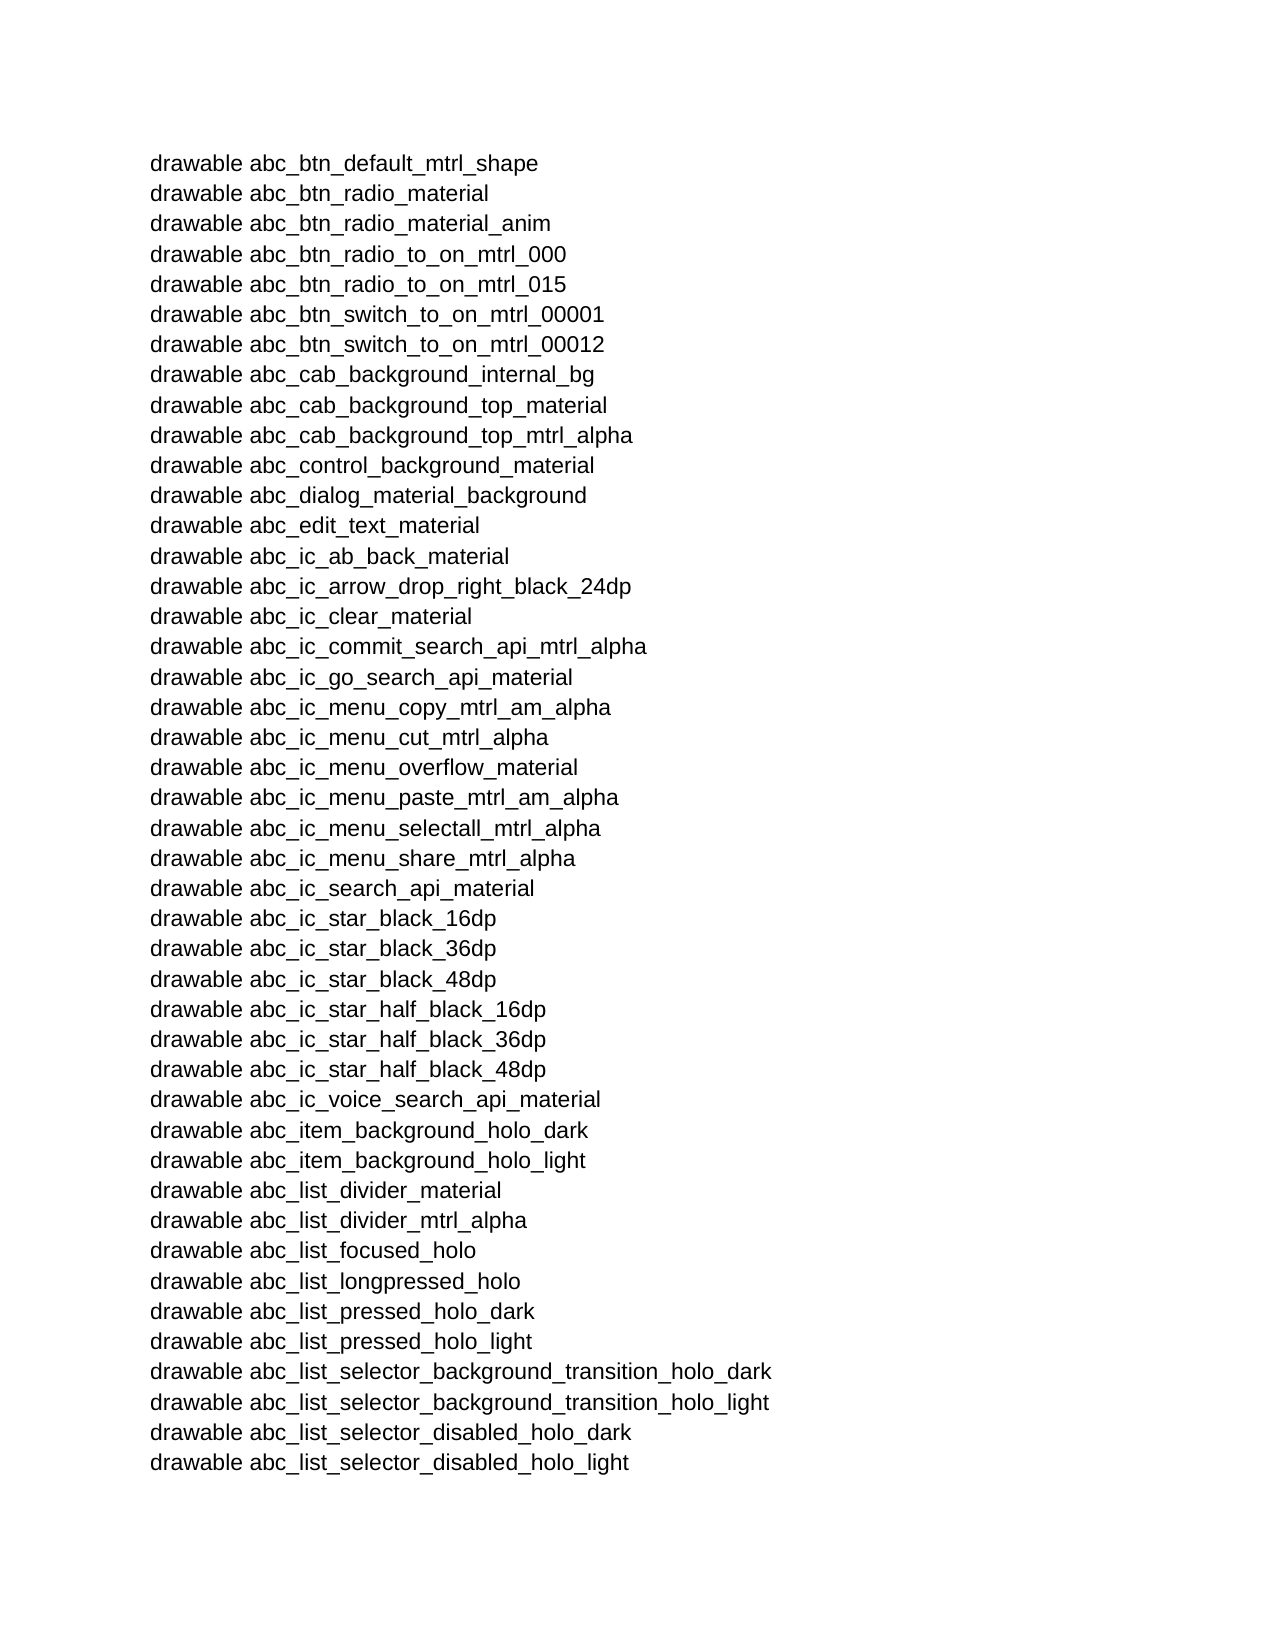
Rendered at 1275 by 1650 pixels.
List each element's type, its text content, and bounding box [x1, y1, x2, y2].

text drawable abc_cab_background_internal_bg [150, 361, 1125, 388]
text drawable abc_edit_text_material [150, 512, 1125, 539]
text drawable abc_cab_background_top_mtrl_alpha [150, 422, 1125, 448]
text drawable abc_ic_menu_paste_mtrl_am_alpha [150, 784, 1125, 811]
text drawable abc_ic_menu_share_mtrl_alpha [150, 845, 1125, 871]
text drawable abc_cab_background_top_material [150, 392, 1125, 418]
text drawable abc_list_longpressed_holo [150, 1268, 1125, 1294]
text drawable abc_item_background_holo_dark [150, 1117, 1125, 1143]
text drawable abc_list_selector_background_transition_holo_light [150, 1388, 1125, 1415]
text drawable abc_ic_star_black_16dp [150, 905, 1125, 932]
text drawable abc_ic_voice_search_api_material [150, 1086, 1125, 1113]
text drawable abc_dialog_material_background [150, 482, 1125, 509]
text drawable abc_ic_star_half_black_48dp [150, 1056, 1125, 1083]
text drawable abc_btn_radio_to_on_mtrl_015 [150, 271, 1125, 297]
text drawable abc_ic_star_half_black_16dp [150, 996, 1125, 1022]
text drawable abc_item_background_holo_light [150, 1147, 1125, 1173]
text drawable abc_list_selector_disabled_holo_light [150, 1449, 1125, 1475]
text drawable abc_btn_radio_material [150, 180, 1125, 207]
text drawable abc_list_focused_holo [150, 1237, 1125, 1264]
text drawable abc_list_divider_mtrl_alpha [150, 1207, 1125, 1234]
text drawable abc_ic_star_half_black_36dp [150, 1026, 1125, 1052]
text drawable abc_ic_arrow_drop_right_black_24dp [150, 573, 1125, 599]
text drawable abc_btn_radio_material_anim [150, 210, 1125, 237]
text drawable abc_btn_switch_to_on_mtrl_00012 [150, 331, 1125, 358]
text drawable abc_ic_star_black_48dp [150, 966, 1125, 992]
text drawable abc_btn_switch_to_on_mtrl_00001 [150, 301, 1125, 327]
text drawable abc_ic_ab_back_material [150, 543, 1125, 569]
text drawable abc_list_divider_material [150, 1177, 1125, 1203]
text drawable abc_list_selector_disabled_holo_dark [150, 1419, 1125, 1445]
text drawable abc_list_pressed_holo_dark [150, 1298, 1125, 1324]
text drawable abc_list_selector_background_transition_holo_dark [150, 1358, 1125, 1385]
text drawable abc_ic_menu_selectall_mtrl_alpha [150, 814, 1125, 841]
text drawable abc_list_pressed_holo_light [150, 1328, 1125, 1354]
text drawable abc_ic_menu_cut_mtrl_alpha [150, 724, 1125, 750]
text drawable abc_ic_clear_material [150, 603, 1125, 629]
text drawable abc_ic_star_black_36dp [150, 935, 1125, 962]
text drawable abc_btn_radio_to_on_mtrl_000 [150, 241, 1125, 267]
text drawable abc_ic_menu_copy_mtrl_am_alpha [150, 694, 1125, 720]
text drawable abc_control_background_material [150, 452, 1125, 478]
text drawable abc_ic_commit_search_api_mtrl_alpha [150, 633, 1125, 660]
text drawable abc_ic_menu_overflow_material [150, 754, 1125, 781]
text drawable abc_ic_search_api_material [150, 875, 1125, 901]
text drawable abc_btn_default_mtrl_shape [150, 150, 1125, 176]
text drawable abc_ic_go_search_api_material [150, 663, 1125, 690]
